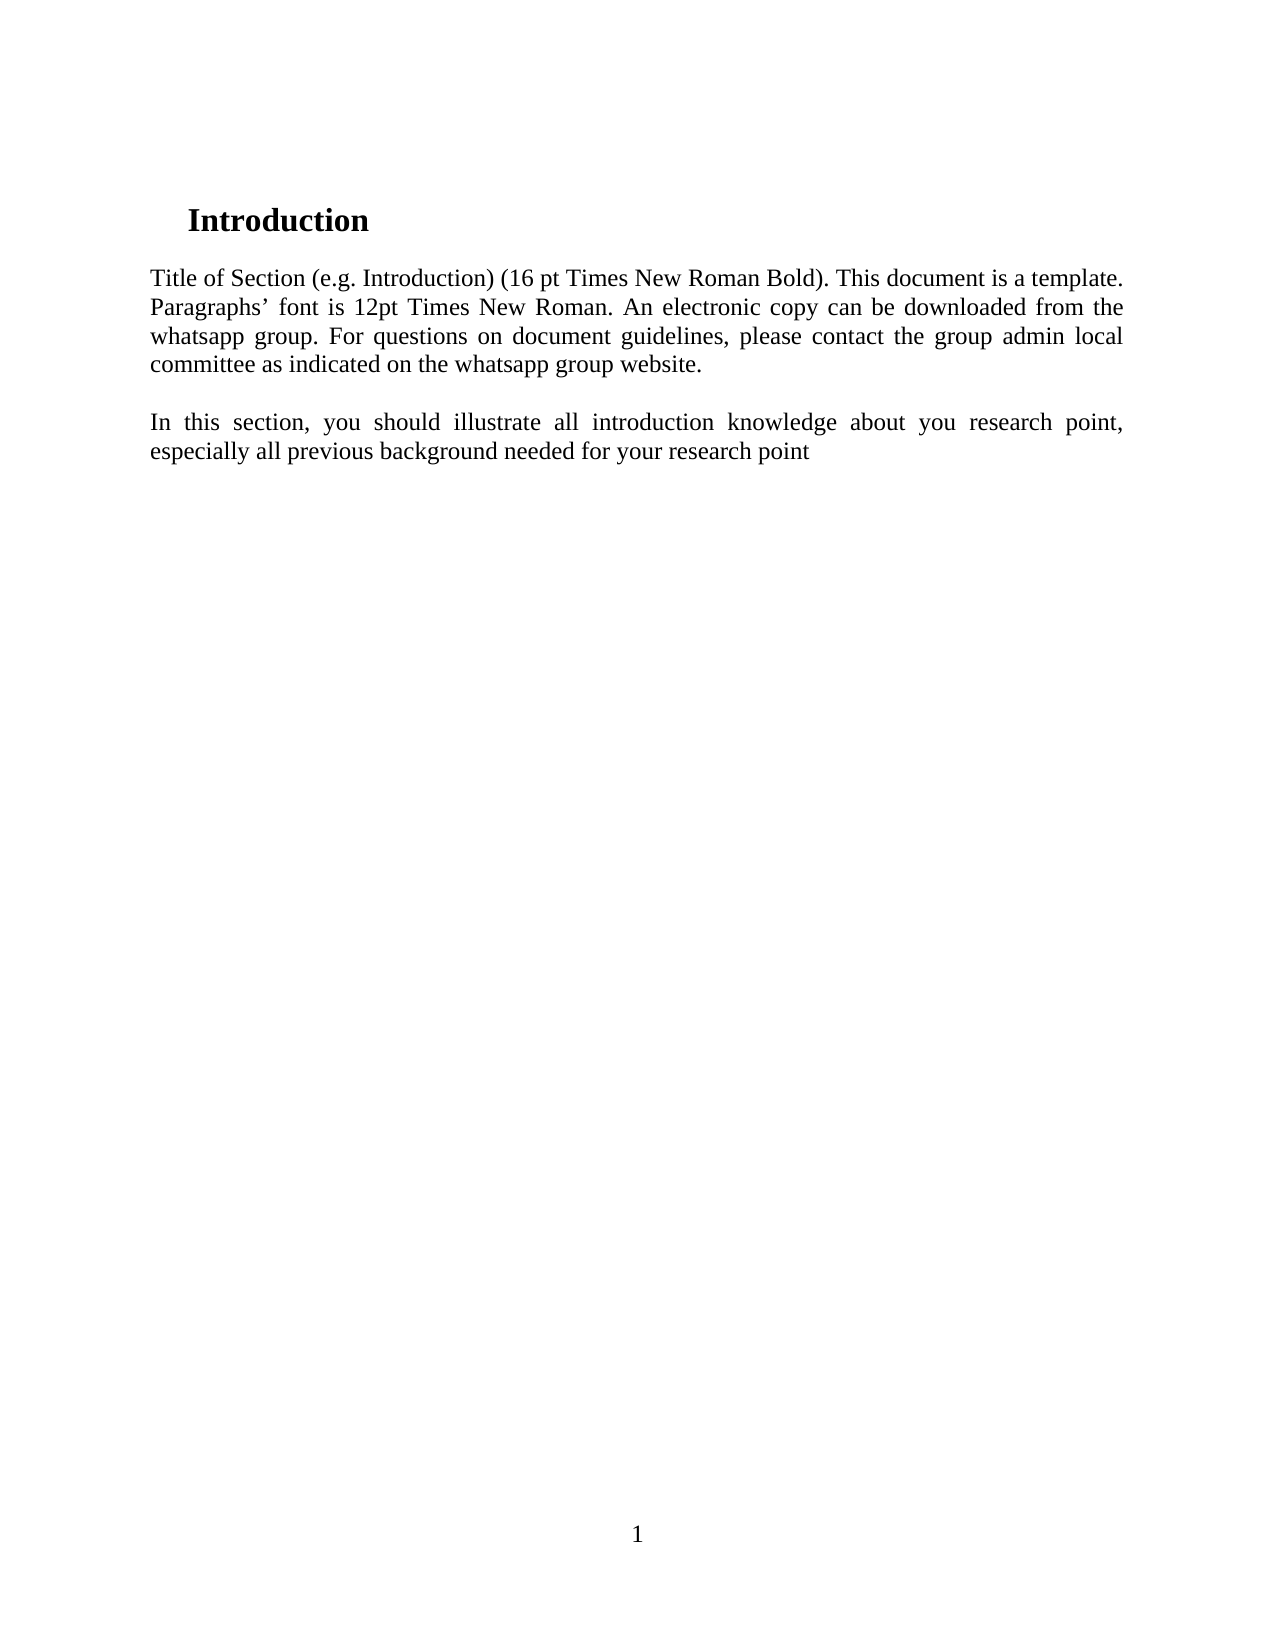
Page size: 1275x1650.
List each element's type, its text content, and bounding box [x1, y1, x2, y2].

subtitle Introduction [187, 200, 1125, 238]
text In this section, you should illustrate all introduction knowledge about you research point, especially all previous background needed for your research point [150, 407, 1125, 464]
text Title of Section (e.g. Introduction) (16 pt Times New Roman Bold). This document is a template. Paragraphs’ font is 12pt Times New Roman. An electronic copy can be downloaded from the whatsapp group. For questions on document guidelines, please contact the group admin local committee as indicated on the whatsapp group website. [150, 263, 1125, 378]
